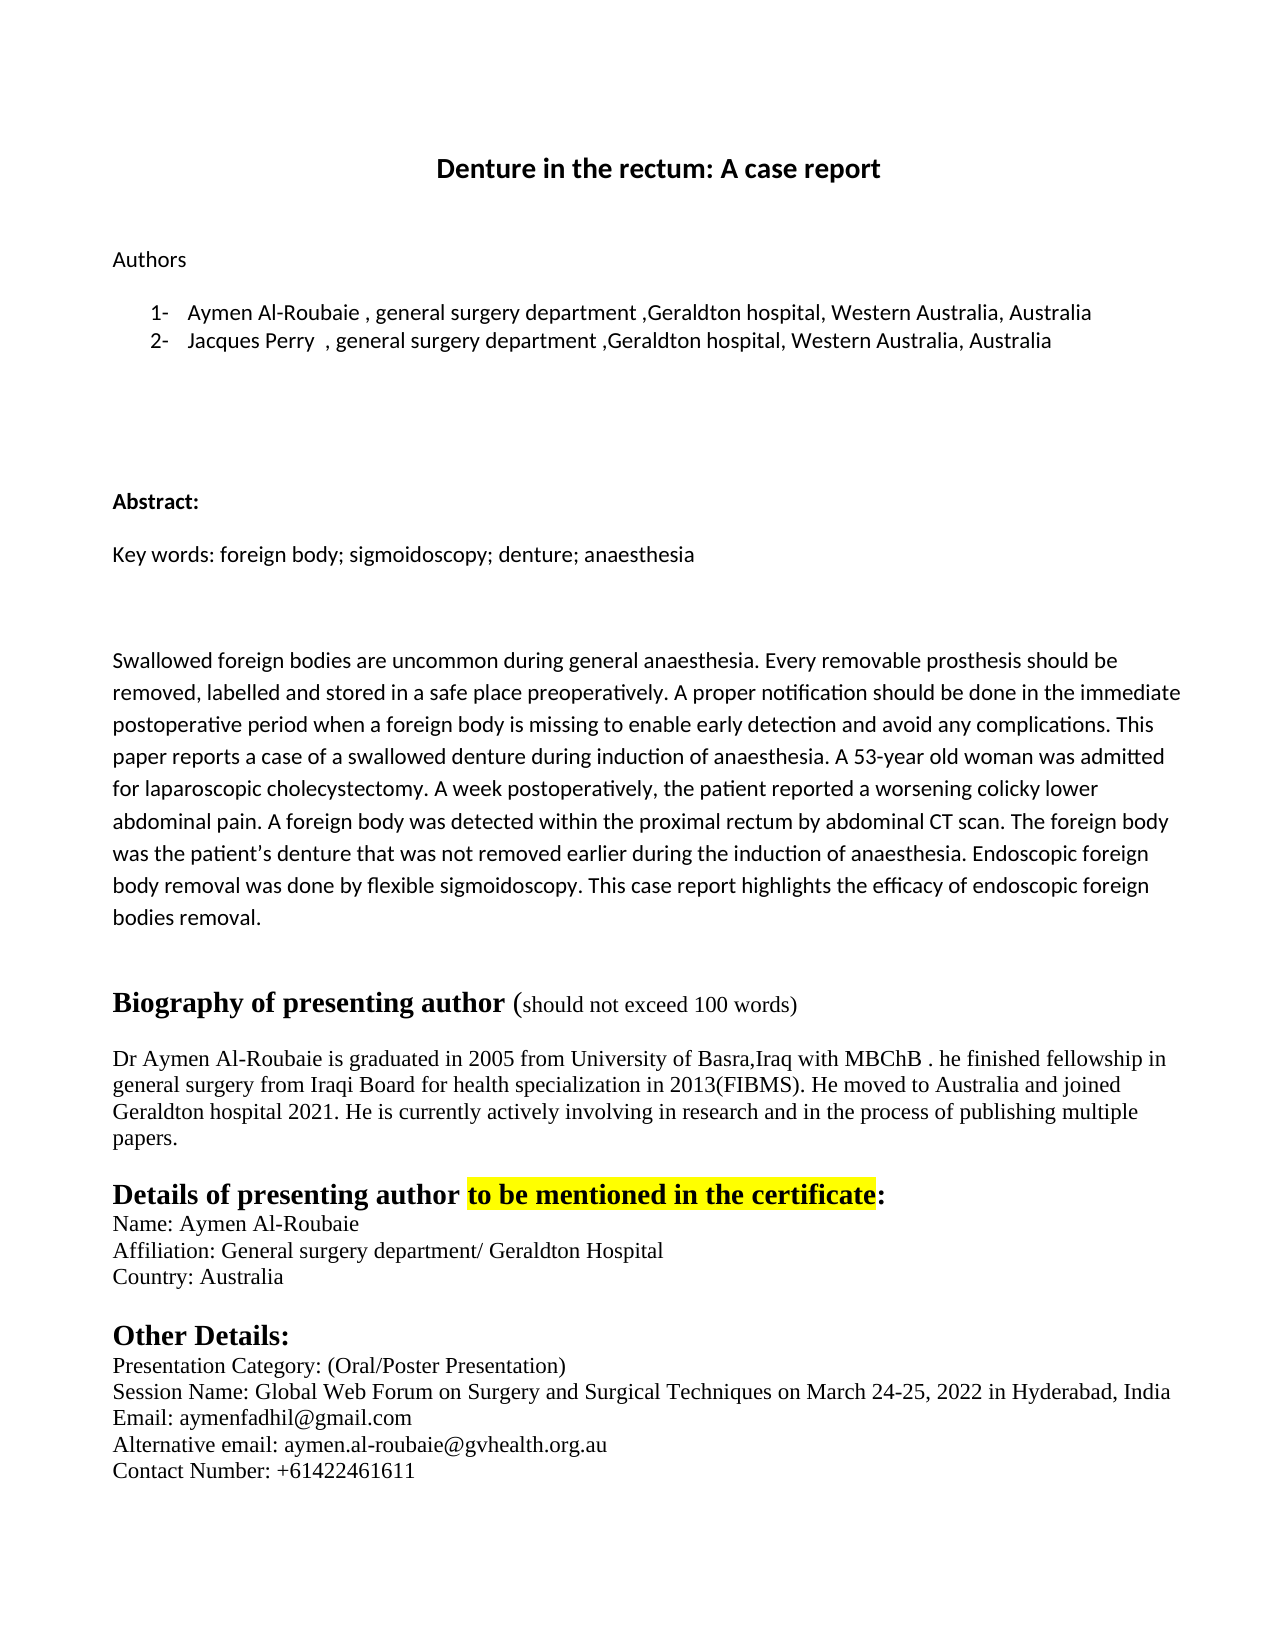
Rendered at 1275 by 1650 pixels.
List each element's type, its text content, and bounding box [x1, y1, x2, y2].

text Abstract: [112, 487, 1198, 515]
text Details of presenting author to be mentioned in the certificate: [876, 1177, 1198, 1210]
text Presentation Category: (Oral/Poster Presentation) [112, 1352, 1198, 1378]
text Key words: foreign body; sigmoidoscopy; denture; anaesthesia [112, 540, 1198, 568]
list Jacques Perry , general surgery department ,Geraldton hospital, Western Australia, Australia [150, 326, 1198, 354]
text Swallowed foreign bodies are uncommon during general anaesthesia. Every removable prosthesis should be removed, labelled and stored in a safe place preoperatively. A proper notification should be done in the immediate postoperative period when a foreign body is missing to enable early detection and avoid any complications. This paper reports a case of a swallowed denture during induction of anaesthesia. A 53-year old woman was admitted for laparoscopic cholecystectomy. A week postoperatively, the patient reported a worsening colicky lower abdominal pain. A foreign body was detected within the proximal rectum by abdominal CT scan. The foreign body was the patient’s denture that was not removed earlier during the induction of anaesthesia. Endoscopic foreign body removal was done by flexible sigmoidoscopy. This case report highlights the efficacy of endoscopic foreign bodies removal. [112, 646, 1198, 931]
list Aymen Al-Roubaie , general surgery department ,Geraldton hospital, Western Australia, Australia [150, 298, 1198, 326]
text Session Name: Global Web Forum on Surgery and Surgical Techniques on March 24-25, 2022 in Hyderabad, India [112, 1378, 1198, 1404]
text Denture in the rectum: A case report [112, 150, 1198, 186]
text Authors [112, 245, 1198, 273]
text Name: Aymen Al-Roubaie [112, 1210, 1198, 1237]
text Details of presenting author to be mentioned in the certificate: [112, 1177, 467, 1210]
text Country: Australia [112, 1263, 1198, 1289]
text Dr Aymen Al-Roubaie is graduated in 2005 from University of Basra,Iraq with MBChB . he finished fellowship in general surgery from Iraqi Board for health specialization in 2013(FIBMS). He moved to Australia and joined Geraldton hospital 2021. He is currently actively involving in research and in the process of publishing multiple papers. [112, 1045, 1198, 1150]
text Email: aymenfadhil@gmail.com [112, 1404, 1198, 1431]
text Contact Number: +61422461611 [112, 1457, 1198, 1483]
text Affiliation: General surgery department/ Geraldton Hospital [112, 1237, 1198, 1263]
text Other Details: [112, 1318, 1198, 1352]
text Biography of presenting author (should not exceed 100 words) [112, 985, 1198, 1019]
text Alternative email: aymen.al-roubaie@gvhealth.org.au [112, 1431, 1198, 1457]
